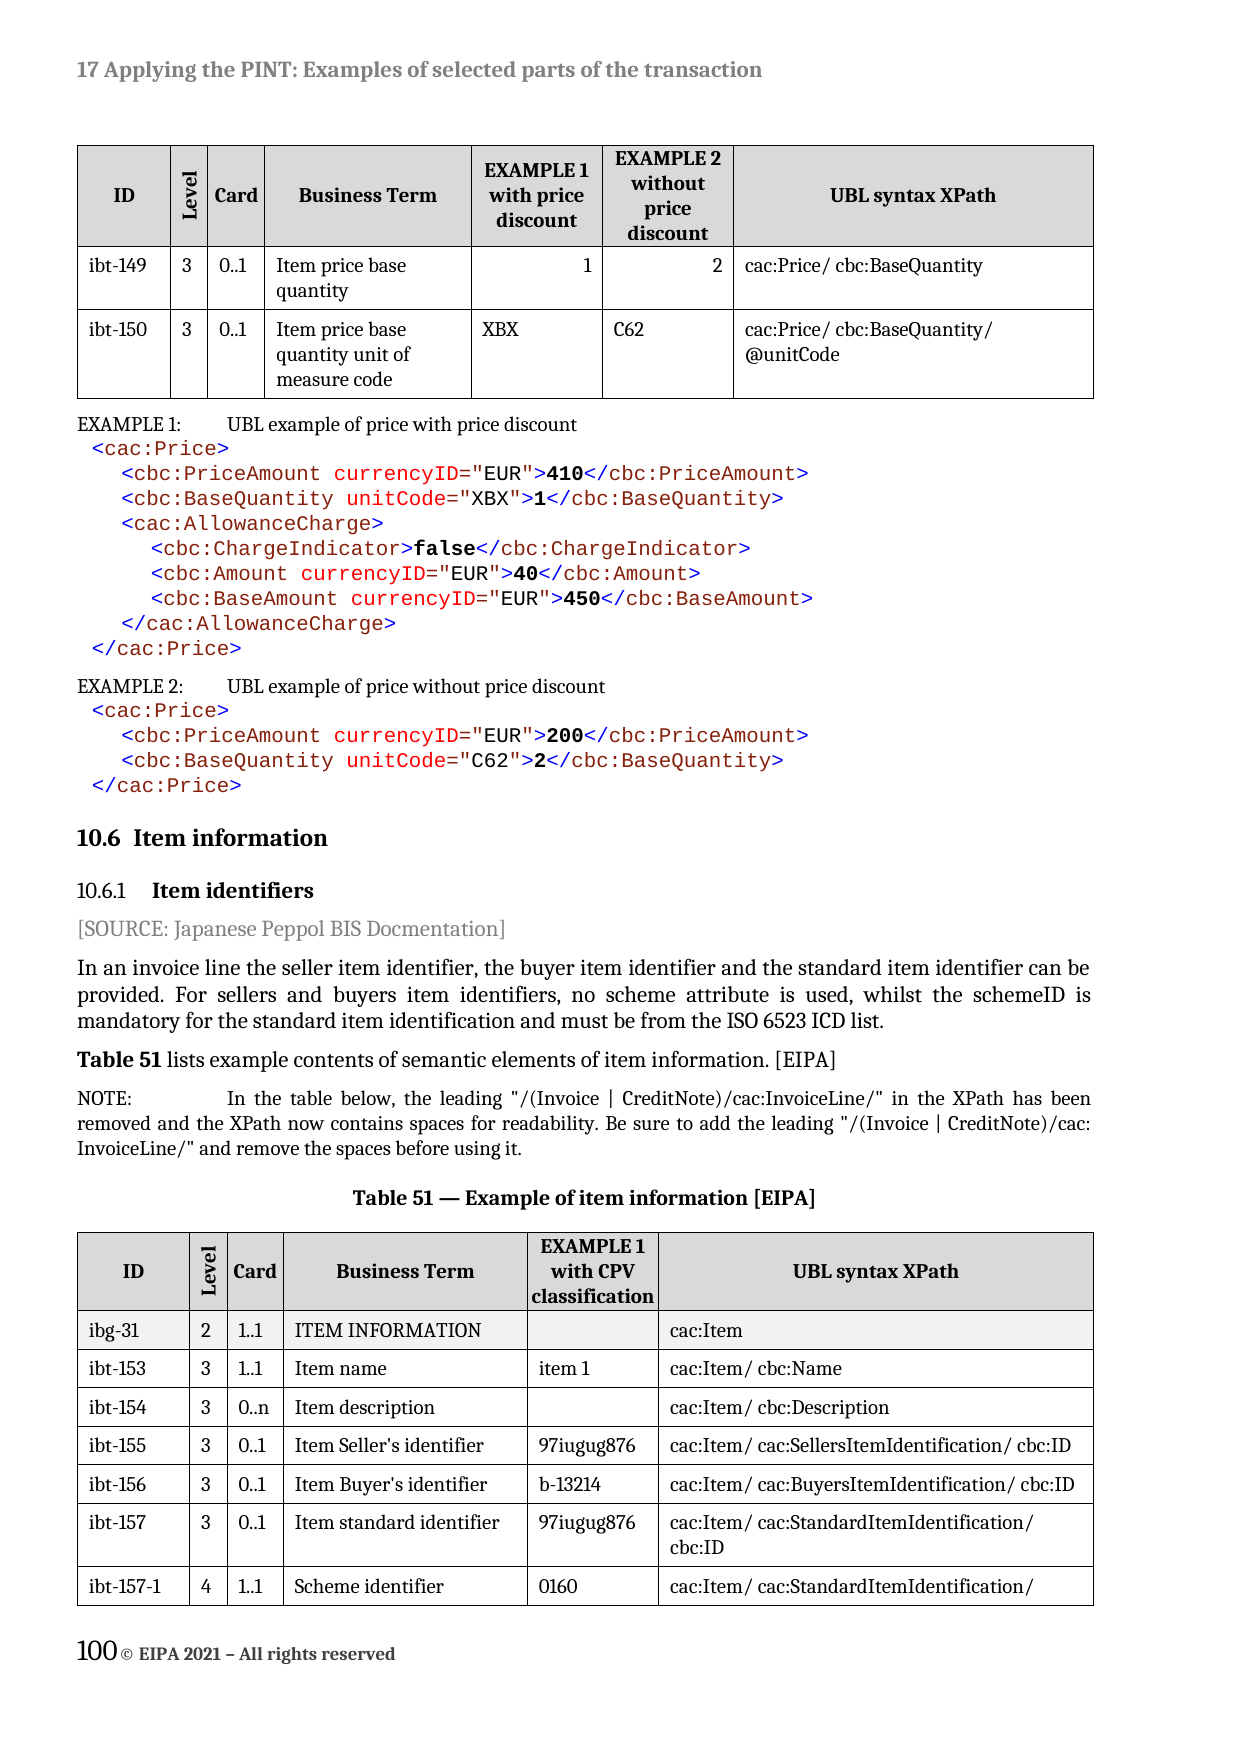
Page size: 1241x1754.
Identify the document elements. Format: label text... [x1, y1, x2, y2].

text EXAMPLE 2: UBL example of price without price discount [77, 674, 1092, 699]
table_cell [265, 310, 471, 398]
text <cbc:PriceAmount currencyID="EUR">410</cbc:PriceAmount> [92, 461, 1092, 486]
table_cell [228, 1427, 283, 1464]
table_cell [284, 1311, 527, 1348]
text <cac:Price> [92, 436, 1092, 461]
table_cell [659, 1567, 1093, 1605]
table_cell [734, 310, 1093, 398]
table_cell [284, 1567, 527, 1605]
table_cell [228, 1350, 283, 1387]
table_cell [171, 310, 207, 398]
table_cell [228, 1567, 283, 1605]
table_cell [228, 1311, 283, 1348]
text [SOURCE: Japanese Peppol BIS Docmentation] [77, 916, 1092, 943]
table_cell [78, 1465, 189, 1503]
text <cac:Price> [92, 699, 1092, 724]
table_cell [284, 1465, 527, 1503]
text <cbc:Amount currencyID="EUR">40</cbc:Amount> [92, 561, 1092, 586]
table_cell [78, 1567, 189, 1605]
text In an invoice line the seller item identifier, the buyer item identifier and the standard item identifier can be provided. For sellers and buyers item identifiers, no scheme attribute is used, whilst the schemeID is mandatory for the standard item identification and must be from the ISO 6523 ICD list. [77, 955, 1092, 1034]
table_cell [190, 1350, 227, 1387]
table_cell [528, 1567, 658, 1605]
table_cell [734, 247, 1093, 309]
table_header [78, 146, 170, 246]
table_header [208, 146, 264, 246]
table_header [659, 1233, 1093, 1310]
text EXAMPLE 1: UBL example of price with price discount [77, 411, 1092, 436]
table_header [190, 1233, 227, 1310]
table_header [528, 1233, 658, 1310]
text </cac:AllowanceCharge> [92, 611, 1092, 636]
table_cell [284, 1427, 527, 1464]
subtitle Item information [77, 824, 1092, 852]
text <cbc:PriceAmount currencyID="EUR">200</cbc:PriceAmount> [92, 724, 1092, 749]
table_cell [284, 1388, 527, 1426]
text <cbc:ChargeIndicator>false</cbc:ChargeIndicator> [92, 536, 1092, 561]
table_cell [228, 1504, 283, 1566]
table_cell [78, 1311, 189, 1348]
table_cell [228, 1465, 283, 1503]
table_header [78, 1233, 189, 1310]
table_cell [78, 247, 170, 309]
text <cbc:BaseQuantity unitCode="C62">2</cbc:BaseQuantity> [92, 749, 1092, 774]
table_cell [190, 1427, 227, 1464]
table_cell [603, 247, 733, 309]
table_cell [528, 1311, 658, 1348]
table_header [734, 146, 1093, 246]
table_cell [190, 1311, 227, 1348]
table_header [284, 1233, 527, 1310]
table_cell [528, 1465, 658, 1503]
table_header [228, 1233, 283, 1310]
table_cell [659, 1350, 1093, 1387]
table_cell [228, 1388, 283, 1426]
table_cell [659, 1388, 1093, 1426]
text </cac:Price> [92, 636, 1092, 661]
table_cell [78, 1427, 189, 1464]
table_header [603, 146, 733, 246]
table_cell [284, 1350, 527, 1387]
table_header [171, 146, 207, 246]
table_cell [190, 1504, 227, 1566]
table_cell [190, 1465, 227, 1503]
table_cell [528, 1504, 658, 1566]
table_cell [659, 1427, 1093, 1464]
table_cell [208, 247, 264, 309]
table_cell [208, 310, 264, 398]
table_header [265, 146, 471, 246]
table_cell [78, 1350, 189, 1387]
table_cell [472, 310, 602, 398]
subtitle Item identifiers [77, 877, 1092, 904]
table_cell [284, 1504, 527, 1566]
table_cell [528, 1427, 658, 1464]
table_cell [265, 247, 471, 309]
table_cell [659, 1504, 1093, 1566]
text </cac:Price> [92, 774, 1092, 799]
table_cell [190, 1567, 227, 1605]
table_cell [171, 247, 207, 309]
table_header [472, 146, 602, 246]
text <cbc:BaseAmount currencyID="EUR">450</cbc:BaseAmount> [92, 586, 1092, 611]
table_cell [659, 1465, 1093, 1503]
text <cac:AllowanceCharge> [92, 511, 1092, 536]
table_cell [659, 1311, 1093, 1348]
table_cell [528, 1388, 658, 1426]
text NOTE: In the table below, the leading "/(Invoice | CreditNote)/cac:InvoiceLine/" in the XPath has been removed and the XPath now contains spaces for readability. Be sure to add the leading "/(Invoice | CreditNote)/cac: InvoiceLine/" and remove the spaces before using it. [77, 1086, 1092, 1161]
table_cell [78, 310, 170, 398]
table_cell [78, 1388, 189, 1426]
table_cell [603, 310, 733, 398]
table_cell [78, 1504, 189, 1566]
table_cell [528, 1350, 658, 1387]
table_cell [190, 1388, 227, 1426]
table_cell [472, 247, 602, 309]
text <cbc:BaseQuantity unitCode="XBX">1</cbc:BaseQuantity> [92, 486, 1092, 511]
